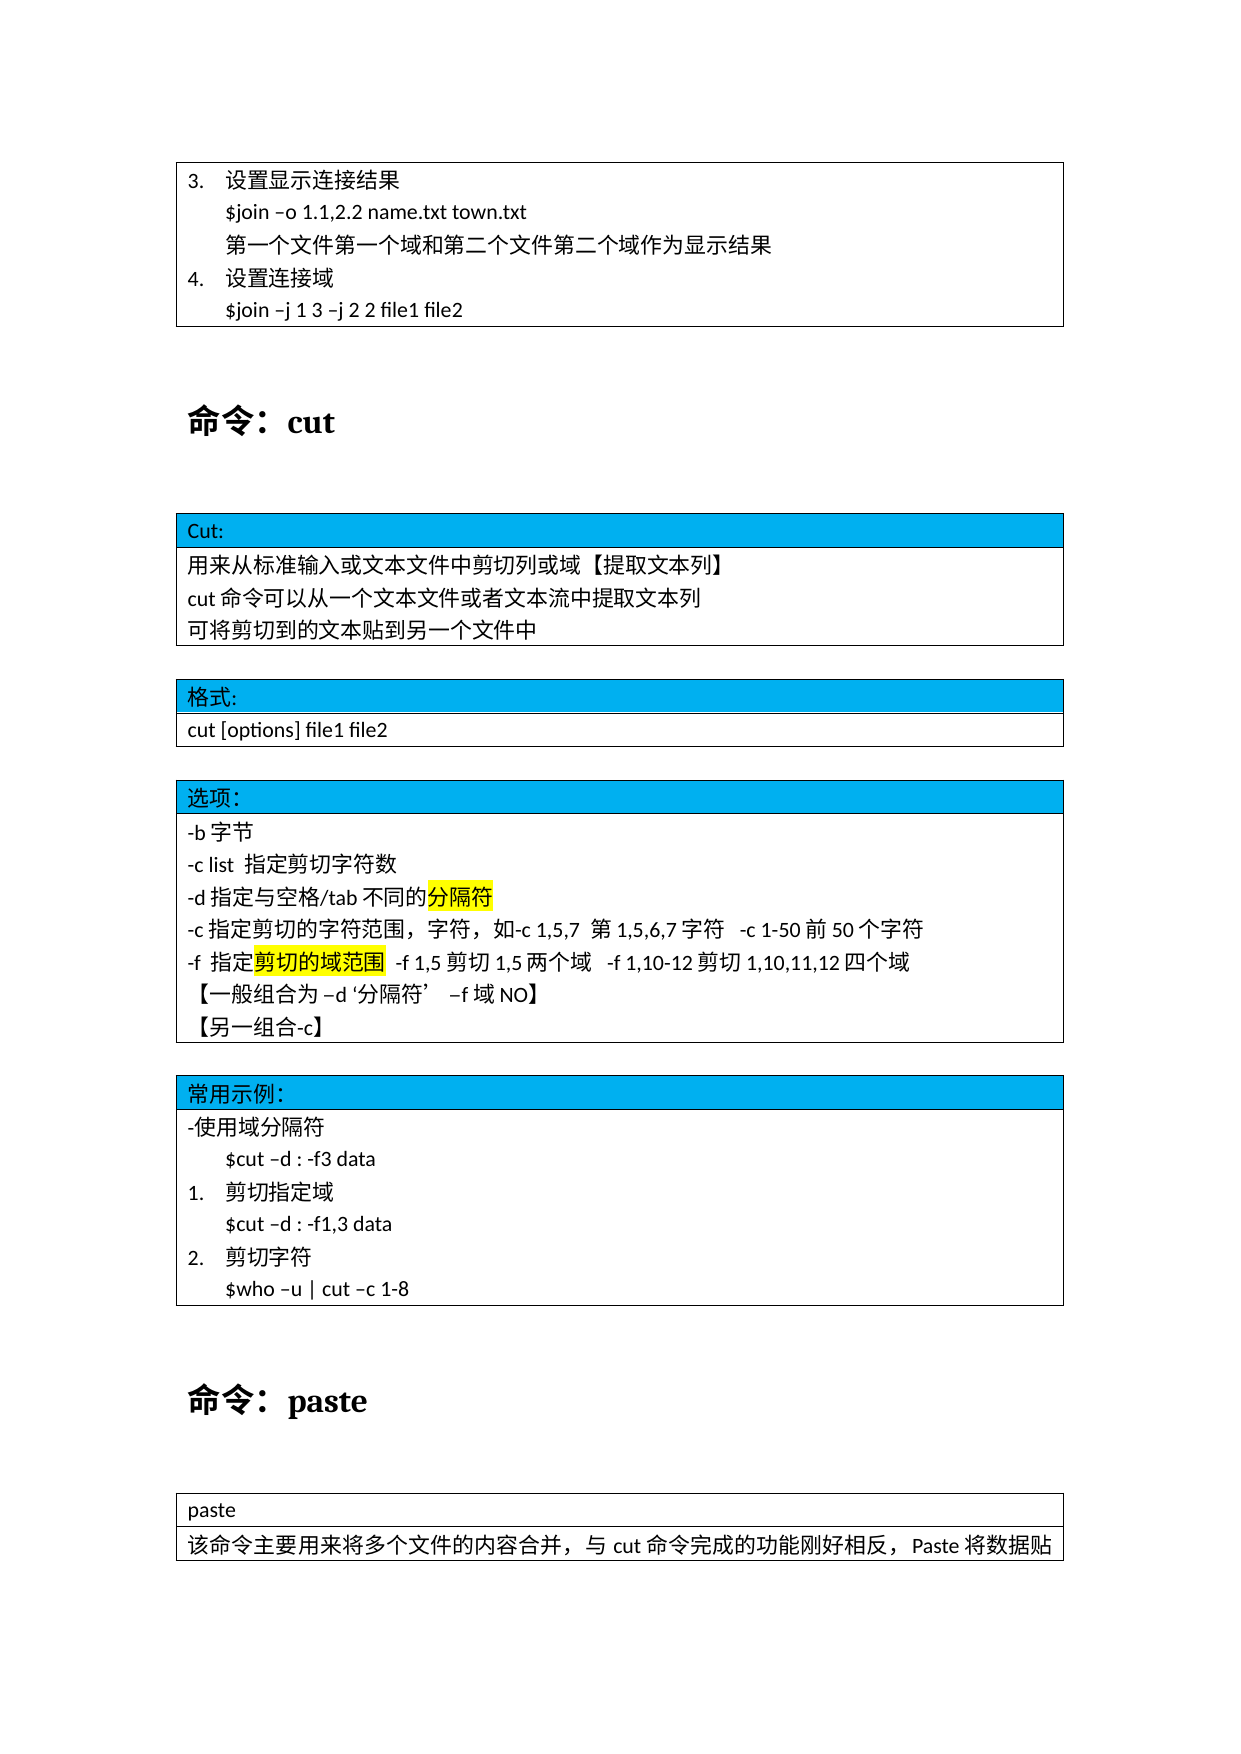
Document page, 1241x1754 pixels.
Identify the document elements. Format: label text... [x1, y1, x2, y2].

table_cell 用来从标准输入或文本文件中剪切列或域【提取文本列】 cut命令可以从一个文本文件或者文本流中提取文本列 可将剪切到的文本贴到另一个文件中 [177, 548, 1063, 645]
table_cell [177, 1527, 1063, 1560]
table_header Cut: [177, 514, 1063, 547]
table_header 常用示例： [177, 1076, 1063, 1109]
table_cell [177, 163, 1063, 326]
table_header 格式: [177, 680, 1063, 712]
subtitle 命令：cut [187, 386, 1053, 451]
table_header 选项： [177, 781, 1063, 813]
table_cell cut [options] file1 file2 [177, 714, 1063, 746]
table_cell -使用域分隔符 $cut –d : -f3 data 剪切指定域 $cut –d : -f1,3 data 剪切字符 $who –u | cut –c 1-8 [177, 1110, 1063, 1305]
table_cell -b 字节 -c list 指定剪切字符数 -d 指定与空格/tab不同的分隔符 -c 指定剪切的字符范围，字符，如-c 1,5,7 第1,5,6,7字符 -c 1-50 前50个字符 -f 指定剪切的域范围 -f 1,5 剪切1,5两个域 -f 1,10-12 剪切1,10,11,12四个域 【一般组合为 –d ‘分隔符’ –f 域NO】 【另一组合-c】 [177, 814, 1063, 1042]
table_header paste [177, 1494, 1063, 1526]
subtitle 命令：paste [187, 1365, 1053, 1430]
